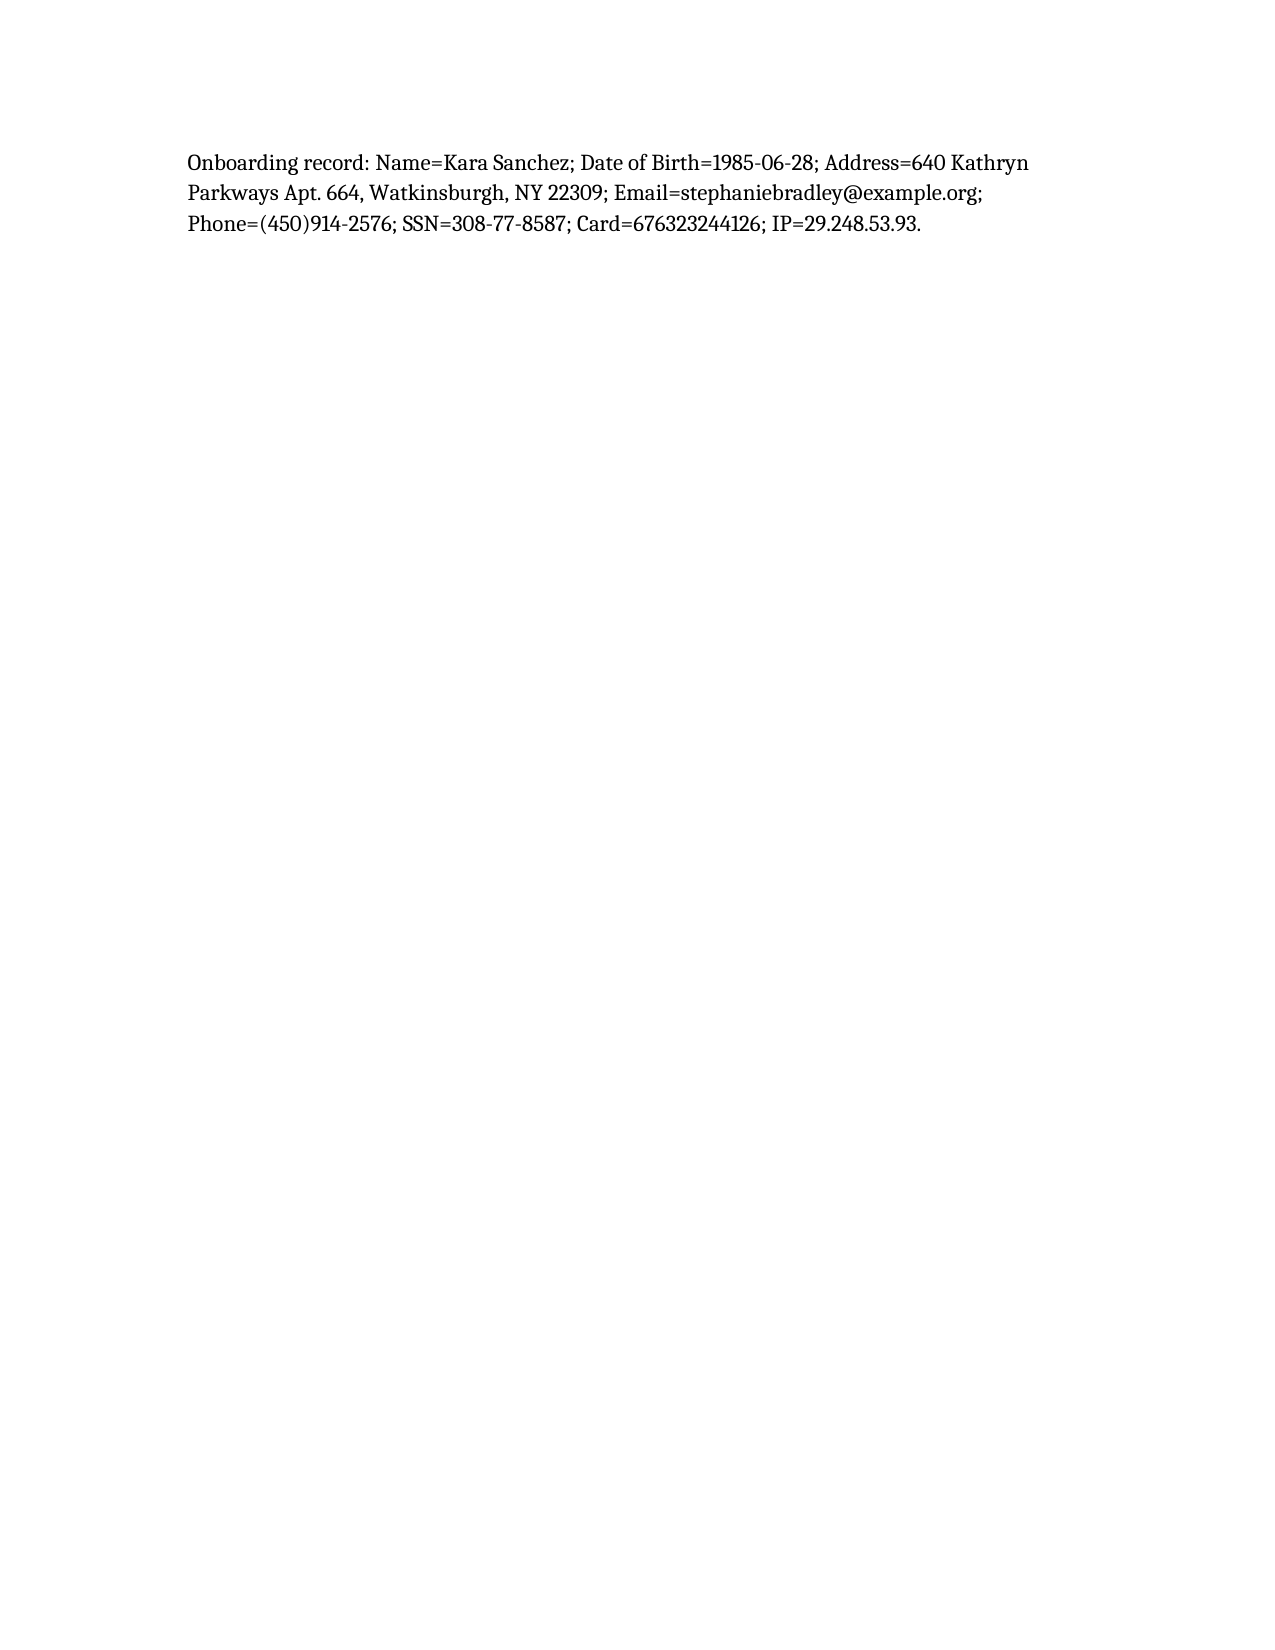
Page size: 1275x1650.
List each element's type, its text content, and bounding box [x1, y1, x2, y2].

text Onboarding record: Name=Kara Sanchez; Date of Birth=1985-06-28; Address=640 Kathryn Parkways Apt. 664, Watkinsburgh, NY 22309; Email=stephaniebradley@example.org; Phone=(450)914-2576; SSN=308-77-8587; Card=676323244126; IP=29.248.53.93. [187, 150, 1087, 237]
